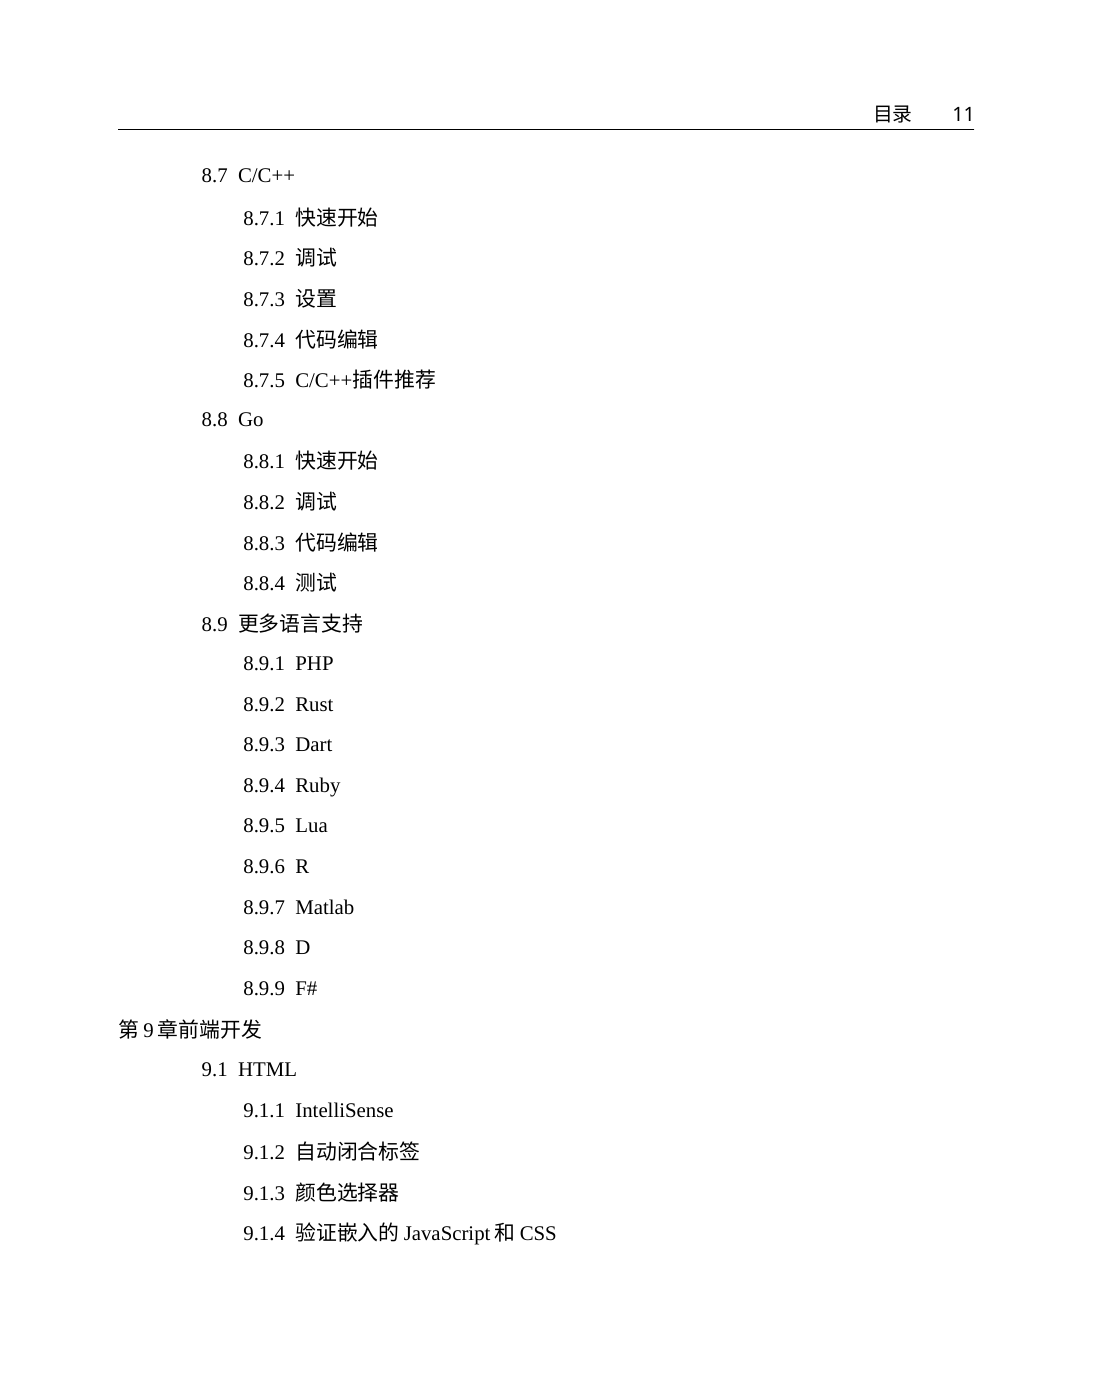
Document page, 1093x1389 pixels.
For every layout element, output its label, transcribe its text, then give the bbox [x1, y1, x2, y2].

text 8.8 Go 284 [160, 403, 974, 435]
text 9.1.3 颜色选择器 299 [201, 1175, 974, 1207]
text 8.7.4 代码编辑 282 [201, 322, 974, 354]
text 8.9.8 D 296 [201, 931, 974, 963]
text 9.1.4 验证嵌入的JavaScript和CSS 300 [201, 1215, 974, 1248]
text 8.9.1 PHP 292 [201, 647, 974, 679]
text 9.1.1 IntelliSense 298 [201, 1093, 974, 1126]
text 8.8.3 代码编辑 288 [201, 525, 974, 557]
text 第9章 前端开发 298 [118, 1012, 974, 1045]
text 8.9.3 Dart 293 [201, 728, 974, 760]
text 8.7 C/C++ 271 [160, 159, 974, 192]
text 8.9.6 R 294 [201, 850, 974, 882]
text 8.9.4 Ruby 293 [201, 768, 974, 801]
text 8.9.5 Lua 294 [201, 809, 974, 842]
text 8.8.1 快速开始 284 [201, 443, 974, 476]
text 8.8.2 调试 286 [201, 484, 974, 517]
text 8.7.3 设置 278 [201, 281, 974, 313]
text 8.9.9 F# 296 [201, 972, 974, 1004]
text 9.1.2 自动闭合标签 299 [201, 1134, 974, 1167]
text 8.8.4 测试 291 [201, 565, 974, 598]
text 8.9.2 Rust 292 [201, 687, 974, 720]
text 8.7.5 C/C++插件推荐 284 [201, 362, 974, 395]
text 8.9 更多语言支持 291 [160, 606, 974, 638]
text 8.7.2 调试 273 [201, 240, 974, 273]
text 9.1 HTML 298 [160, 1053, 974, 1085]
text 8.9.7 Matlab 296 [201, 890, 974, 923]
text 8.7.1 快速开始 271 [201, 200, 974, 232]
